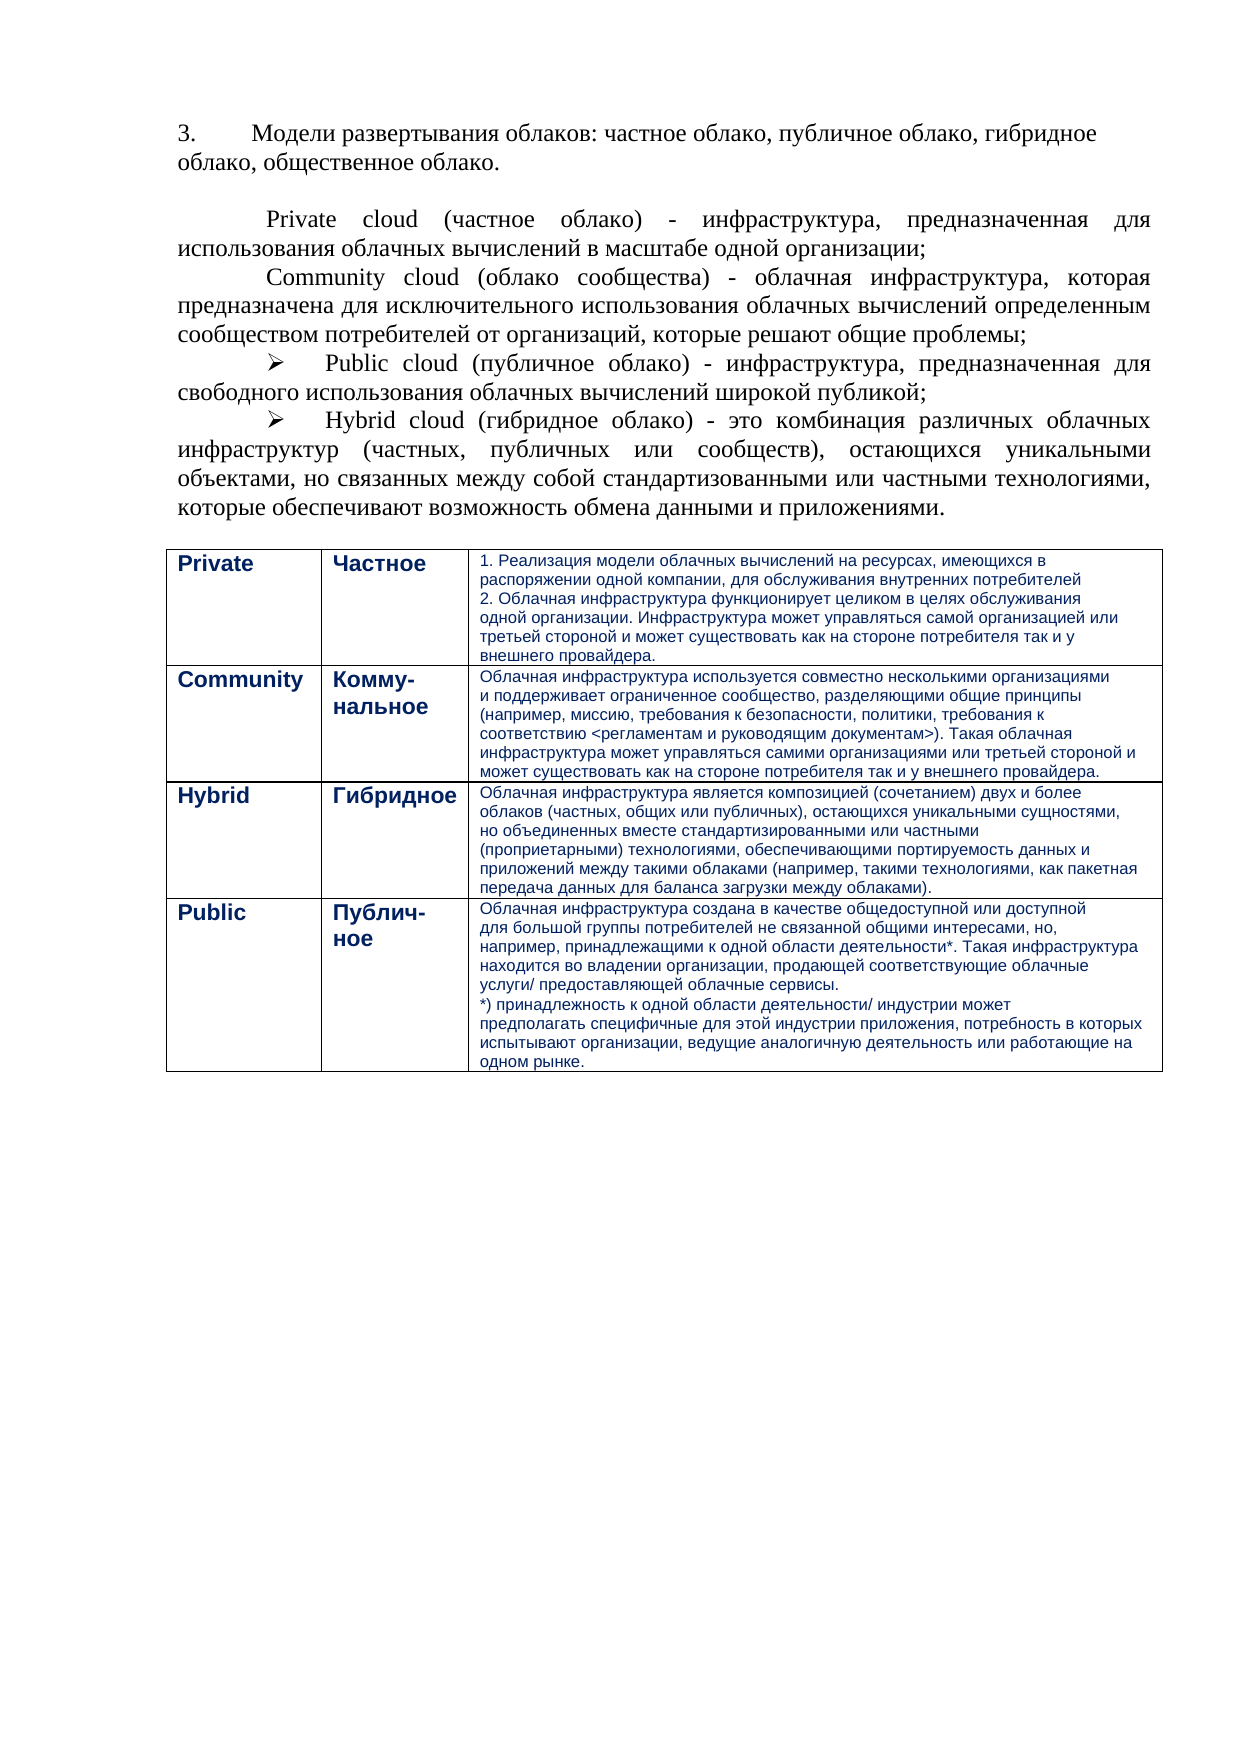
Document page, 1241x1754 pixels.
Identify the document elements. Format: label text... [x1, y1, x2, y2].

table_cell Облачная инфраструктура создана в качестве общедоступной или доступной для большой группы потребителей не связанной общими интересами, но, например, принадлежащими к одной области деятельности*. Такая инфраструктура находится во владении организации, продающей соответствующие облачные услуги/ предоставляющей облачные сервисы. ​ *) принадлежность к одной области деятельности/ индустрии может предполагать специфичные для этой индустрии приложения, потребность в которых испытывают организации, ведущие аналогичную деятельность или работающие на одном рынке. ​ [469, 899, 1162, 1071]
table_cell Облачная инфраструктура является композицией (сочетанием) двух и более облаков (частных, общих или публичных), остающихся уникальными сущностями, но объединенных вместе стандартизированными или частными (проприетарными) технологиями, обеспечивающими портируемость данных и приложений между такими облаками (например, такими технологиями, как пакетная передача данных для баланса загрузки между облаками). ​ [469, 783, 1162, 897]
table_cell Public​ [167, 899, 321, 1071]
table_cell Community​ ​ [167, 666, 321, 781]
table_cell Гибридное​ [322, 783, 468, 897]
table_cell Публич-ное​ [322, 899, 468, 1071]
table_cell Облачная инфраструктура используется совместно несколькими организациями и поддерживает ограниченное сообщество, разделяющими общие принципы (например, миссию, требования к безопасности, политики, требования к соответствию <регламентам и руководящим документам>). Такая облачная инфраструктура может управляться самими организациями или третьей стороной и может существовать как на стороне потребителя так и у внешнего провайдера.​ [469, 666, 1162, 781]
table_header 1. Реализация модели облачных вычислений на ресурсах, имеющихся в распоряжении одной компании, для обслуживания внутренних потребителей ​ 2. Облачная инфраструктура функционирует целиком в целях обслуживания одной организации. Инфраструктура может управляться самой организацией или третьей стороной и может существовать как на стороне потребителя так и у внешнего провайдера. ​ [469, 550, 1162, 665]
table_cell Hybrid​ [167, 783, 321, 897]
list Private cloud (частное облако) - инфраструктура, предназначенная для использования облачных вычислений в масштабе одной организации; [177, 204, 1152, 262]
list Модели развертывания облаков: частное облако, публичное облако, гибридное облако, общественное облако. [177, 118, 1152, 176]
list Hybrid cloud (гибридное облако) - это комбинация различных облачных инфраструктур (частных, публичных или сообществ), остающихся уникальными объектами, но связанных между собой стандартизованными или частными технологиями, которые обеспечивают возможность обмена данными и приложениями. [177, 406, 1152, 521]
table_header Private​ [167, 550, 321, 665]
list Public cloud (публичное облако) - инфраструктура, предназначенная для свободного использования облачных вычислений широкой публикой; [177, 348, 1152, 406]
list Community cloud (облако сообщества) - облачная инфраструктура, которая предназначена для исключительного использования облачных вычислений определенным сообществом потребителей от организаций, которые решают общие проблемы; [177, 262, 1152, 348]
table_cell Комму-нальное​ [322, 666, 468, 781]
table_header Частное​ [322, 550, 468, 665]
